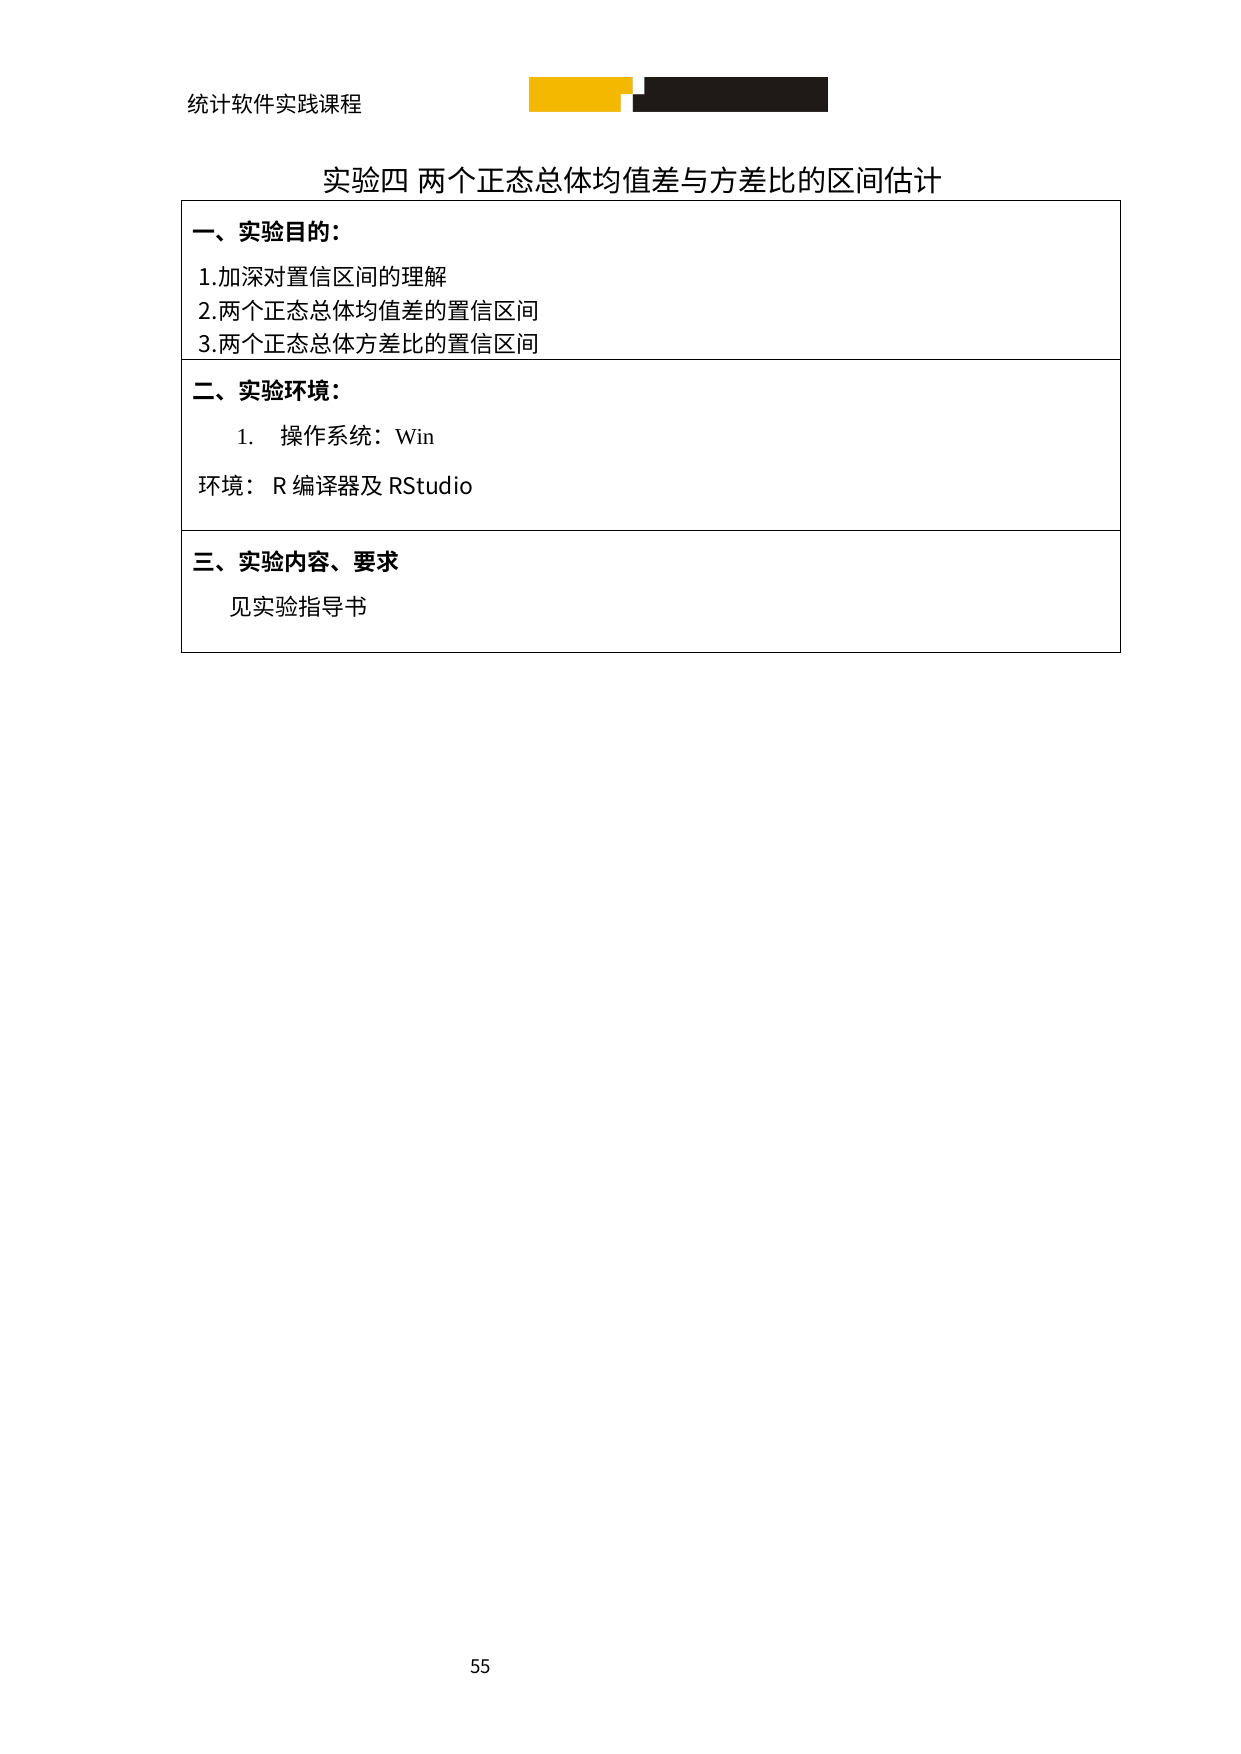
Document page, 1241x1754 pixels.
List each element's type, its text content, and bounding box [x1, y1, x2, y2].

table_cell 二、实验环境： 操作系统：Win 环境： R编译器及RStudio [182, 360, 1120, 530]
picture [528, 77, 828, 112]
table_cell 三、实验内容、要求 见实验指导书 [182, 531, 1120, 652]
table_header 一、实验目的： 1.加深对置信区间的理解 2.两个正态总体均值差的置信区间 3.两个正态总体方差比的置信区间 [182, 201, 1120, 359]
subtitle 实验四 两个正态总体均值差与方差比的区间估计 [212, 158, 1053, 200]
